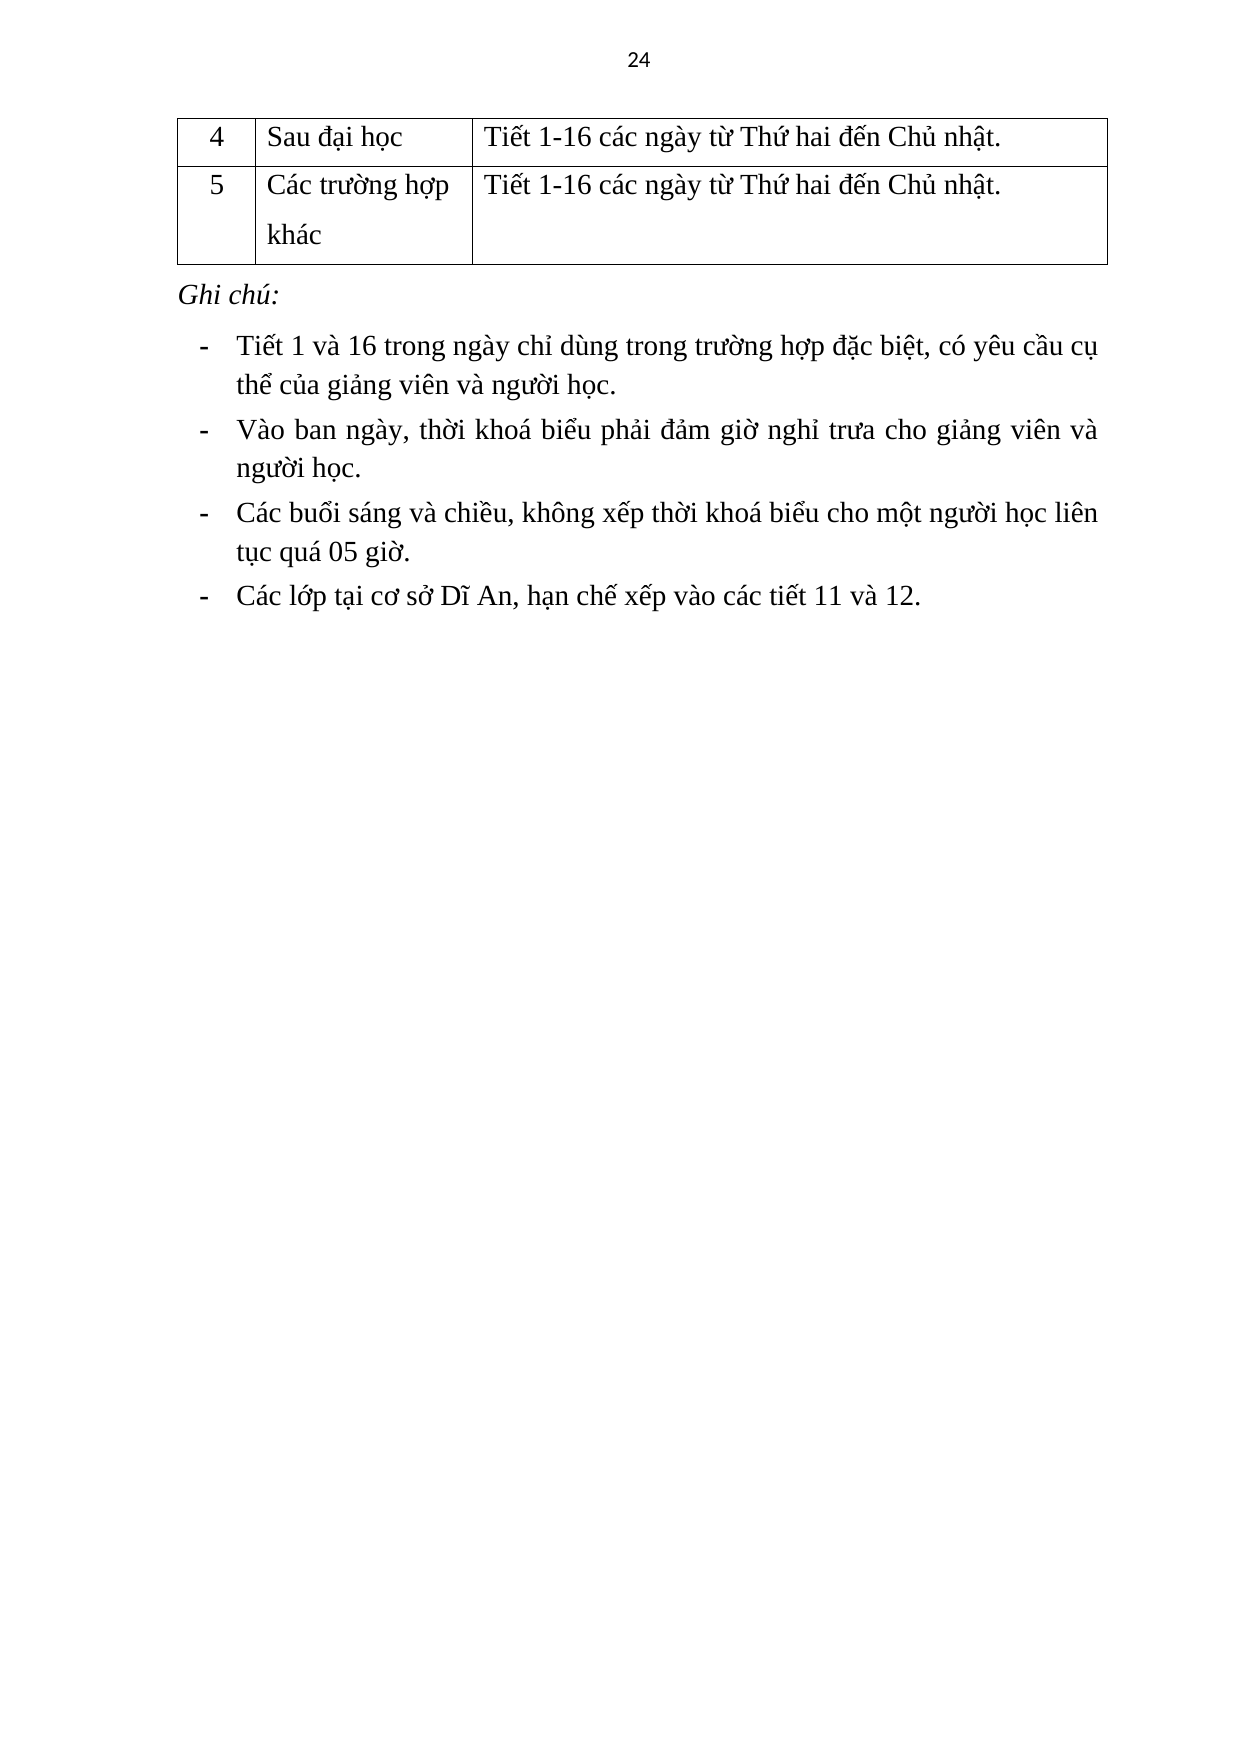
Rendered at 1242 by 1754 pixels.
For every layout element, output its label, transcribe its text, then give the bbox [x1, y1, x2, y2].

table_cell 5 [178, 167, 255, 264]
list Tiết 1 và 16 trong ngày chỉ dùng trong trường hợp đặc biệt, có yêu cầu cụ thể của giảng viên và người học. [199, 328, 1099, 401]
list Vào ban ngày, thời khoá biểu phải đảm giờ nghỉ trưa cho giảng viên và người học. [199, 412, 1099, 484]
table_cell Sau đại học [256, 119, 472, 166]
list Các lớp tại cơ sở Dĩ An, hạn chế xếp vào các tiết 11 và 12. [199, 578, 1099, 612]
table_cell Tiết 1-16 các ngày từ Thứ hai đến Chủ nhật. [473, 119, 1107, 166]
table_cell 4 [178, 119, 255, 166]
list Các buổi sáng và chiều, không xếp thời khoá biểu cho một người học liên tục quá 05 giờ. [199, 495, 1099, 567]
table_cell Tiết 1-16 các ngày từ Thứ hai đến Chủ nhật. [473, 167, 1107, 264]
table_cell Các trường hợp khác [256, 167, 472, 264]
text Ghi chú: [177, 277, 1098, 311]
